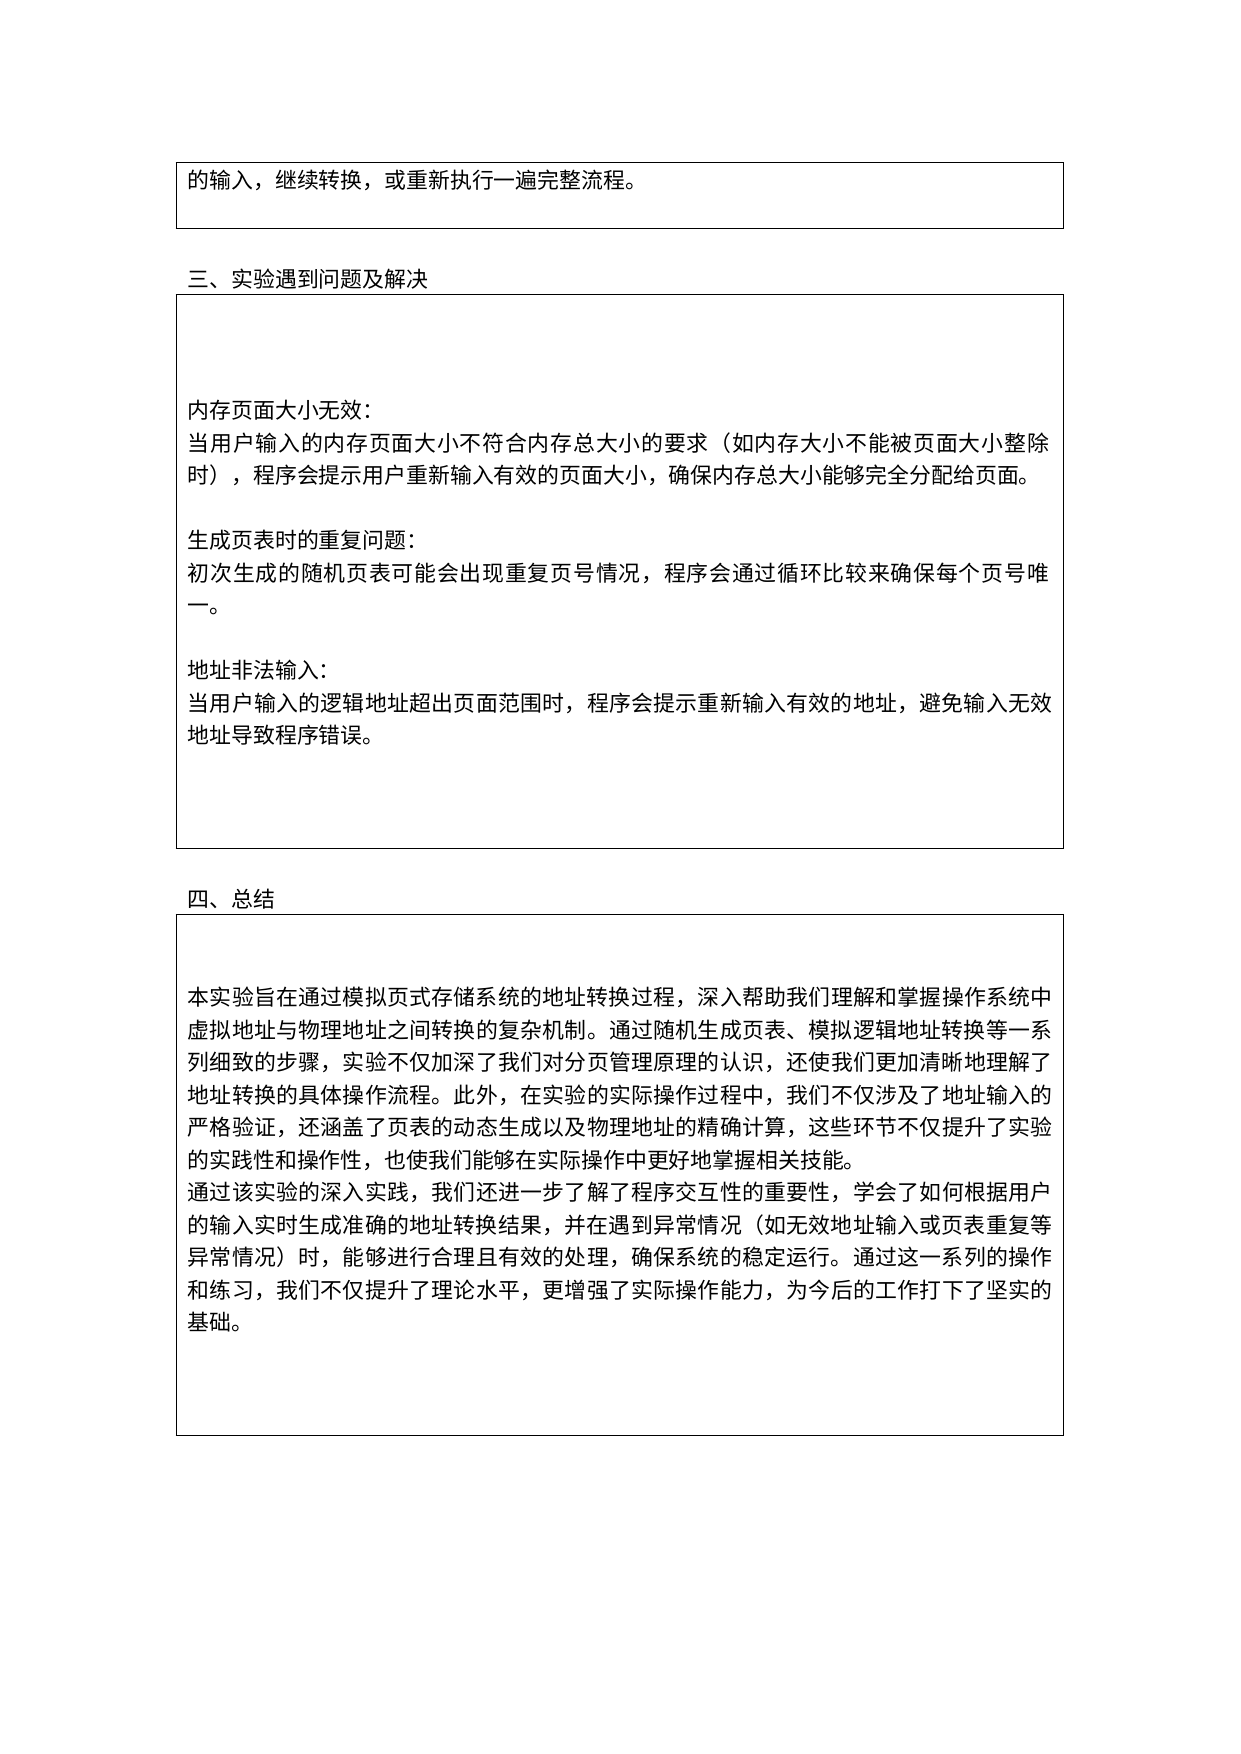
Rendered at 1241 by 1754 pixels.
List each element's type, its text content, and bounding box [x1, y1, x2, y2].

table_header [177, 163, 1063, 228]
list 总结 [187, 881, 1053, 914]
list 实验遇到问题及解决 [187, 262, 1053, 294]
table_header 本实验旨在通过模拟页式存储系统的地址转换过程，深入帮助我们理解和掌握操作系统中虚拟地址与物理地址之间转换的复杂机制。通过随机生成页表、模拟逻辑地址转换等一系列细致的步骤，实验不仅加深了我们对分页管理原理的认识，还使我们更加清晰地理解了地址转换的具体操作流程。此外，在实验的实际操作过程中，我们不仅涉及了地址输入的严格验证，还涵盖了页表的动态生成以及物理地址的精确计算，这些环节不仅提升了实验的实践性和操作性，也使我们能够在实际操作中更好地掌握相关技能。 通过该实验的深入实践，我们还进一步了解了程序交互性的重要性，学会了如何根据用户的输入实时生成准确的地址转换结果，并在遇到异常情况（如无效地址输入或页表重复等异常情况）时，能够进行合理且有效的处理，确保系统的稳定运行。通过这一系列的操作和练习，我们不仅提升了理论水平，更增强了实际操作能力，为今后的工作打下了坚实的基础。 [177, 915, 1063, 1435]
table_header 内存页面大小无效： 当用户输入的内存页面大小不符合内存总大小的要求（如内存大小不能被页面大小整除时），程序会提示用户重新输入有效的页面大小，确保内存总大小能够完全分配给页面。 生成页表时的重复问题： 初次生成的随机页表可能会出现重复页号情况，程序会通过循环比较来确保每个页号唯一。 地址非法输入： 当用户输入的逻辑地址超出页面范围时，程序会提示重新输入有效的地址，避免输入无效地址导致程序错误。 [177, 295, 1063, 848]
